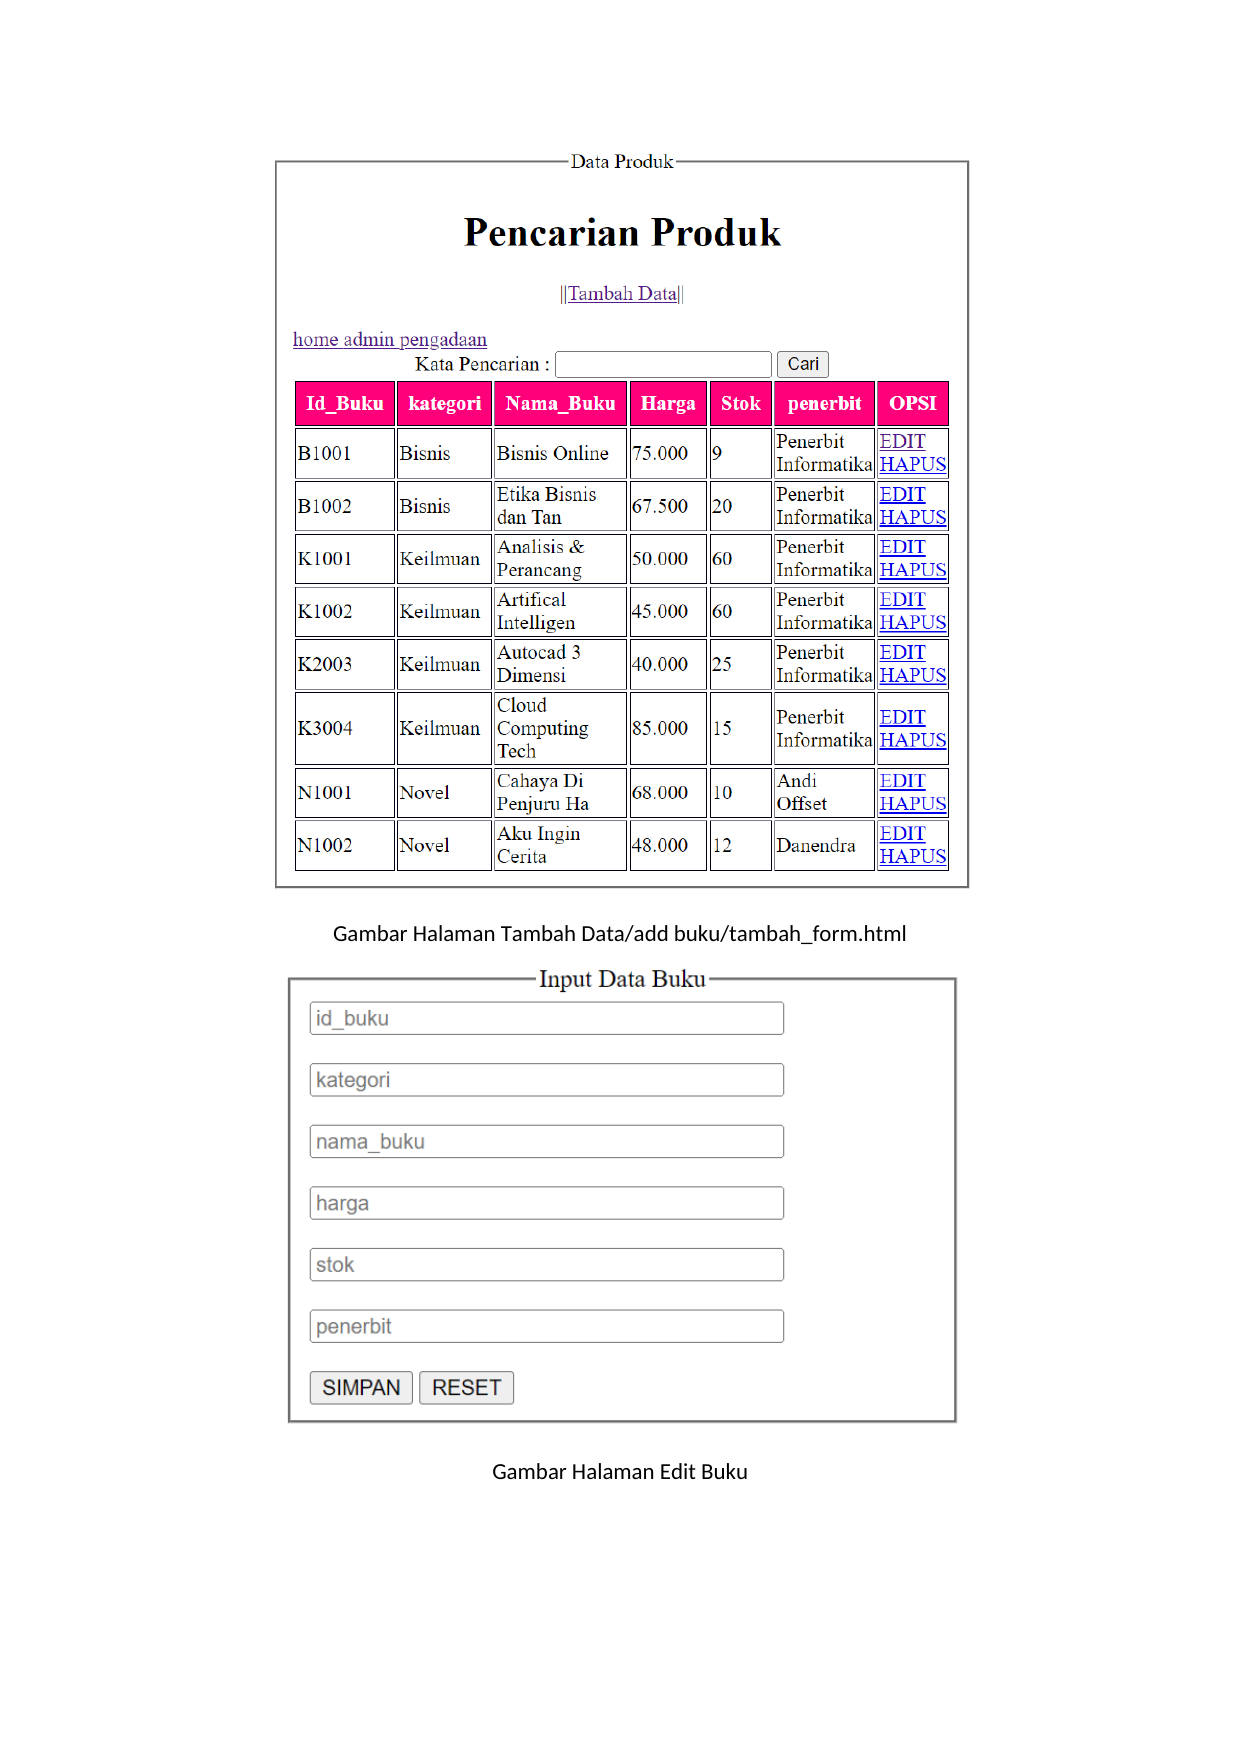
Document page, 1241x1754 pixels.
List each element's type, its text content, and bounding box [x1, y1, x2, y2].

text Gambar Halaman Tambah Data/add buku/tambah_form.html [150, 919, 1090, 947]
text Gambar Halaman Edit Buku [150, 1457, 1090, 1486]
